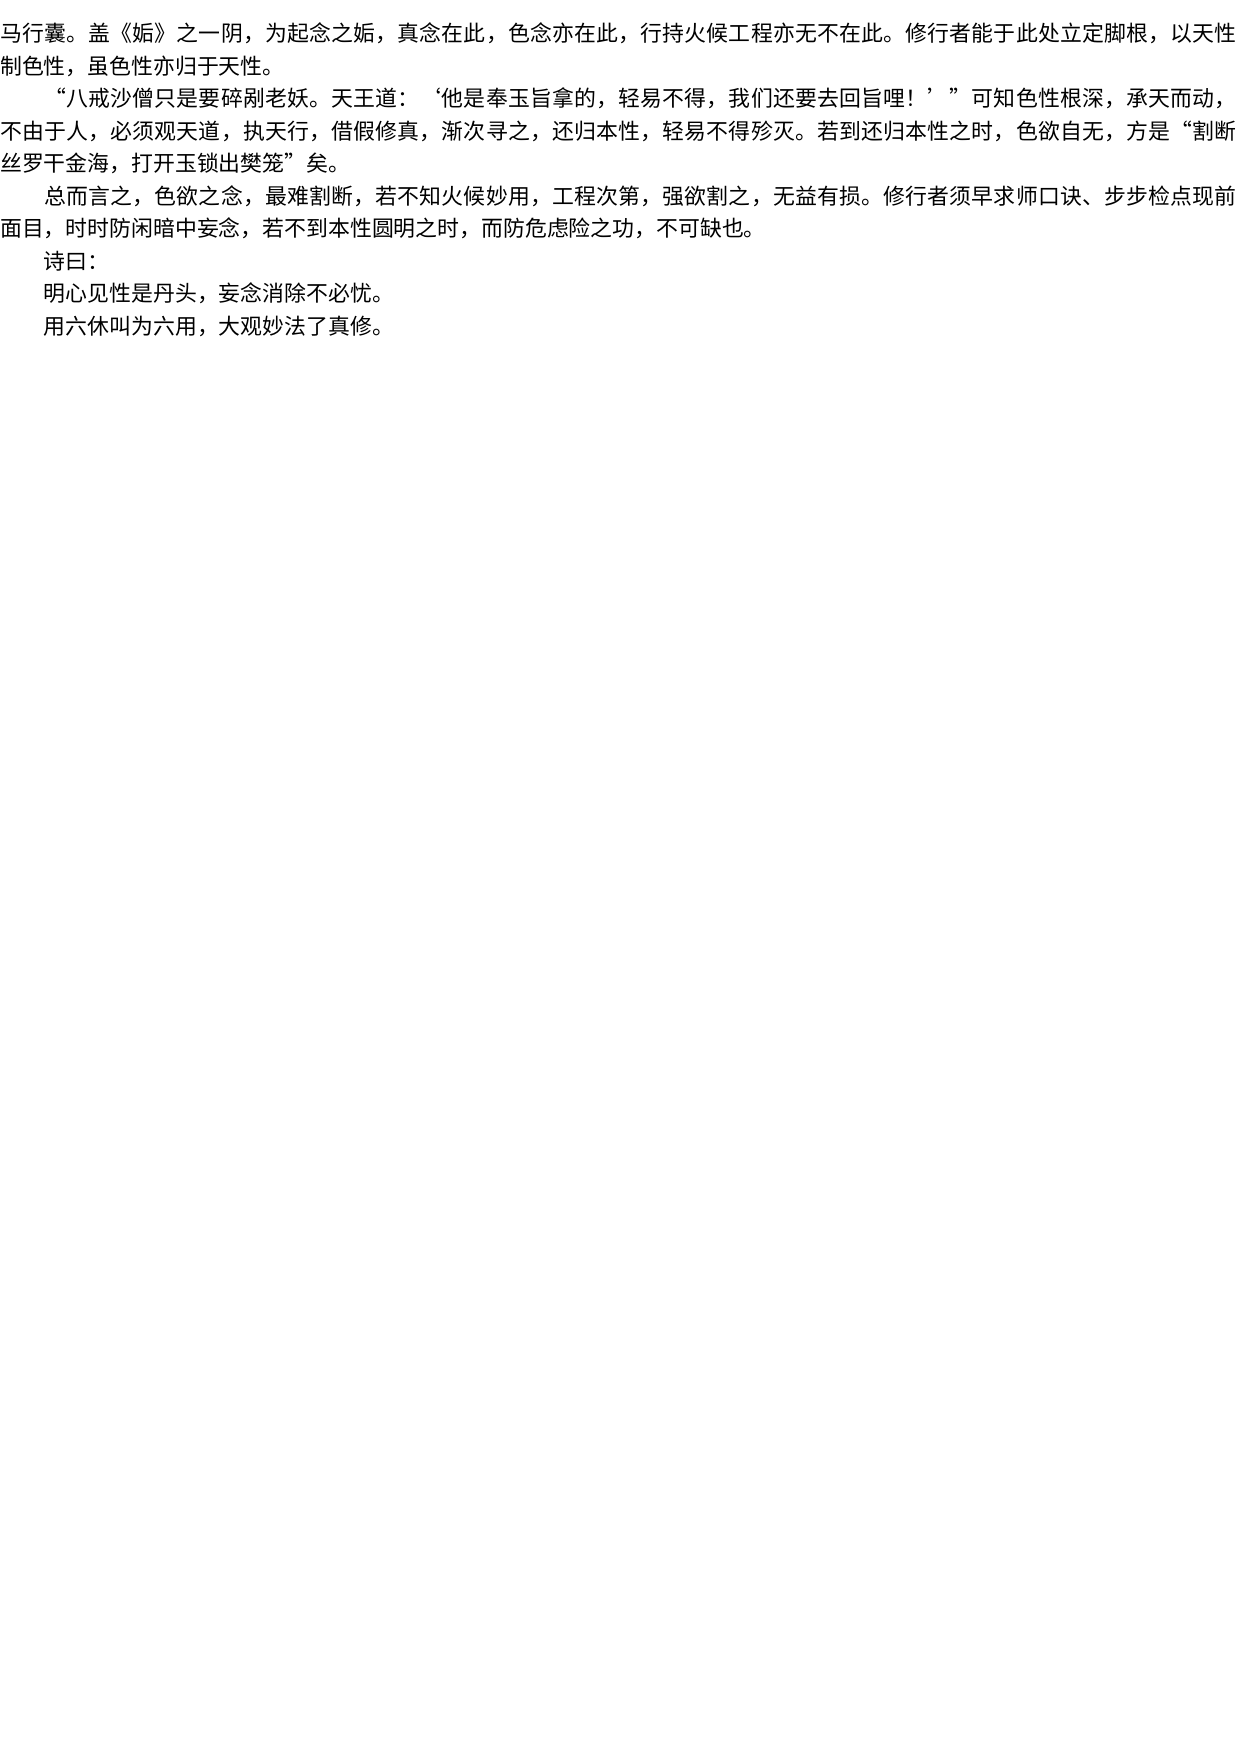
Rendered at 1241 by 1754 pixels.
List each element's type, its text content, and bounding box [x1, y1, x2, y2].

text 总而言之，色欲之念，最难割断，若不知火候妙用，工程次第，强欲割之，无益有损。修行者须早求师口诀、步步检点现前面目，时时防闲暗中妄念，若不到本性圆明之时，而防危虑险之功，不可缺也。 [0, 178, 1240, 243]
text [0, 16, 1240, 81]
text 用六休叫为六用，大观妙法了真修。 [0, 308, 1240, 341]
text “八戒沙僧只是要碎剐老妖。天王道：‘他是奉玉旨拿的，轻易不得，我们还要去回旨哩！’”可知色性根深，承天而动，不由于人，必须观天道，执天行，借假修真，渐次寻之，还归本性，轻易不得殄灭。若到还归本性之时，色欲自无，方是“割断丝罗干金海，打开玉锁出樊笼”矣。 [0, 81, 1240, 178]
text 明心见性是丹头，妄念消除不必忧。 [0, 276, 1240, 308]
text 诗曰： [0, 243, 1240, 276]
